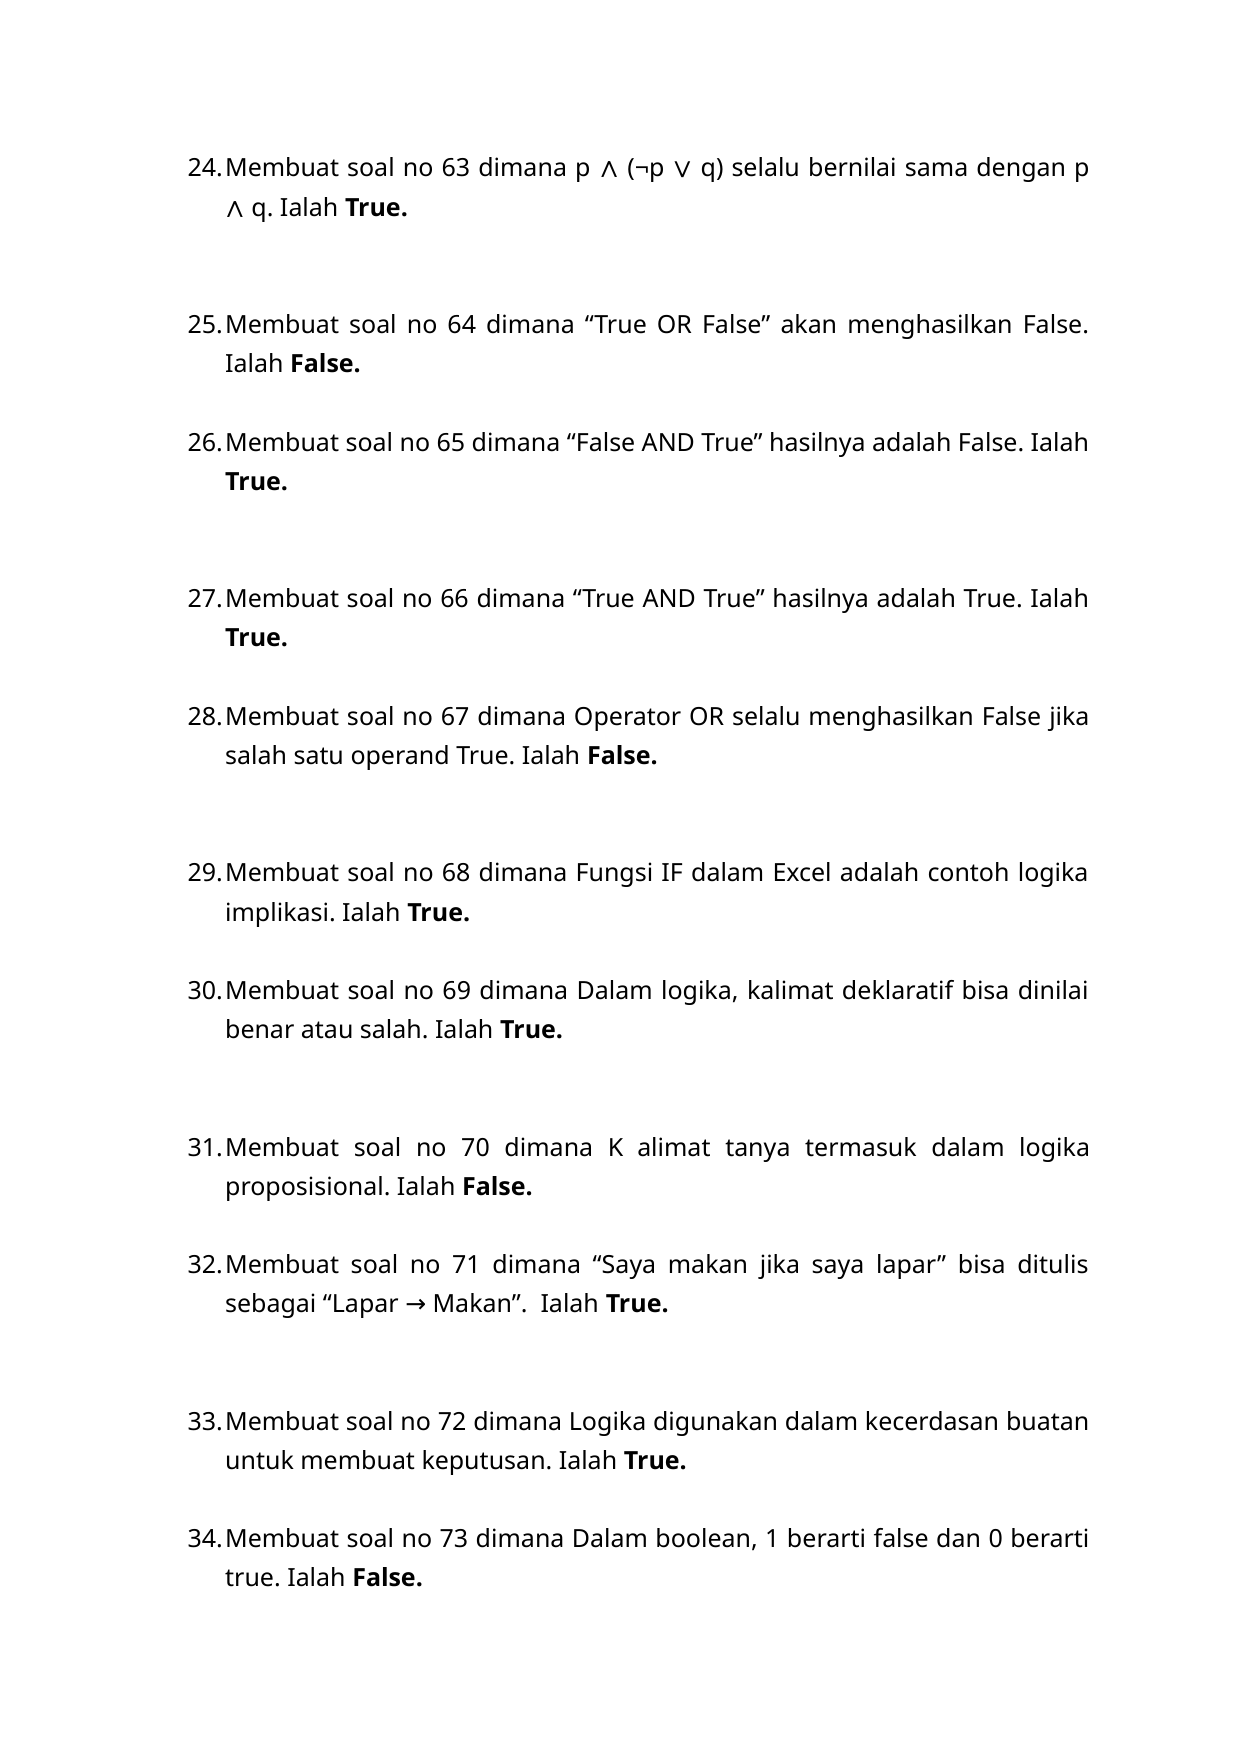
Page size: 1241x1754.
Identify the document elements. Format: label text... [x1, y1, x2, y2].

list Membuat soal no 71 dimana “Saya makan jika saya lapar” bisa ditulis sebagai “Lapar → Makan”. Ialah True. [187, 1247, 1090, 1320]
list Membuat soal no 68 dimana Fungsi IF dalam Excel adalah contoh logika implikasi. Ialah True. [187, 855, 1090, 928]
list Membuat soal no 72 dimana Logika digunakan dalam kecerdasan buatan untuk membuat keputusan. Ialah True. [187, 1403, 1090, 1477]
list Membuat soal no 73 dimana Dalam boolean, 1 berarti false dan 0 berarti true. Ialah False. [187, 1521, 1090, 1594]
list Membuat soal no 70 dimana K alimat tanya termasuk dalam logika proposisional. Ialah False. [187, 1129, 1090, 1202]
list Membuat soal no 65 dimana “False AND True” hasilnya adalah False. Ialah True. [187, 424, 1090, 497]
list Membuat soal no 64 dimana “True OR False” akan menghasilkan False. Ialah False. [187, 307, 1090, 380]
list Membuat soal no 69 dimana Dalam logika, kalimat deklaratif bisa dinilai benar atau salah. Ialah True. [187, 972, 1090, 1046]
list Membuat soal no 66 dimana “True AND True” hasilnya adalah True. Ialah True. [187, 581, 1090, 654]
list Membuat soal no 63 dimana p ∧ (¬p ∨ q) selalu bernilai sama dengan p ∧ q. Ialah True. [187, 150, 1090, 223]
list Membuat soal no 67 dimana Operator OR selalu menghasilkan False jika salah satu operand True. Ialah False. [187, 698, 1090, 772]
